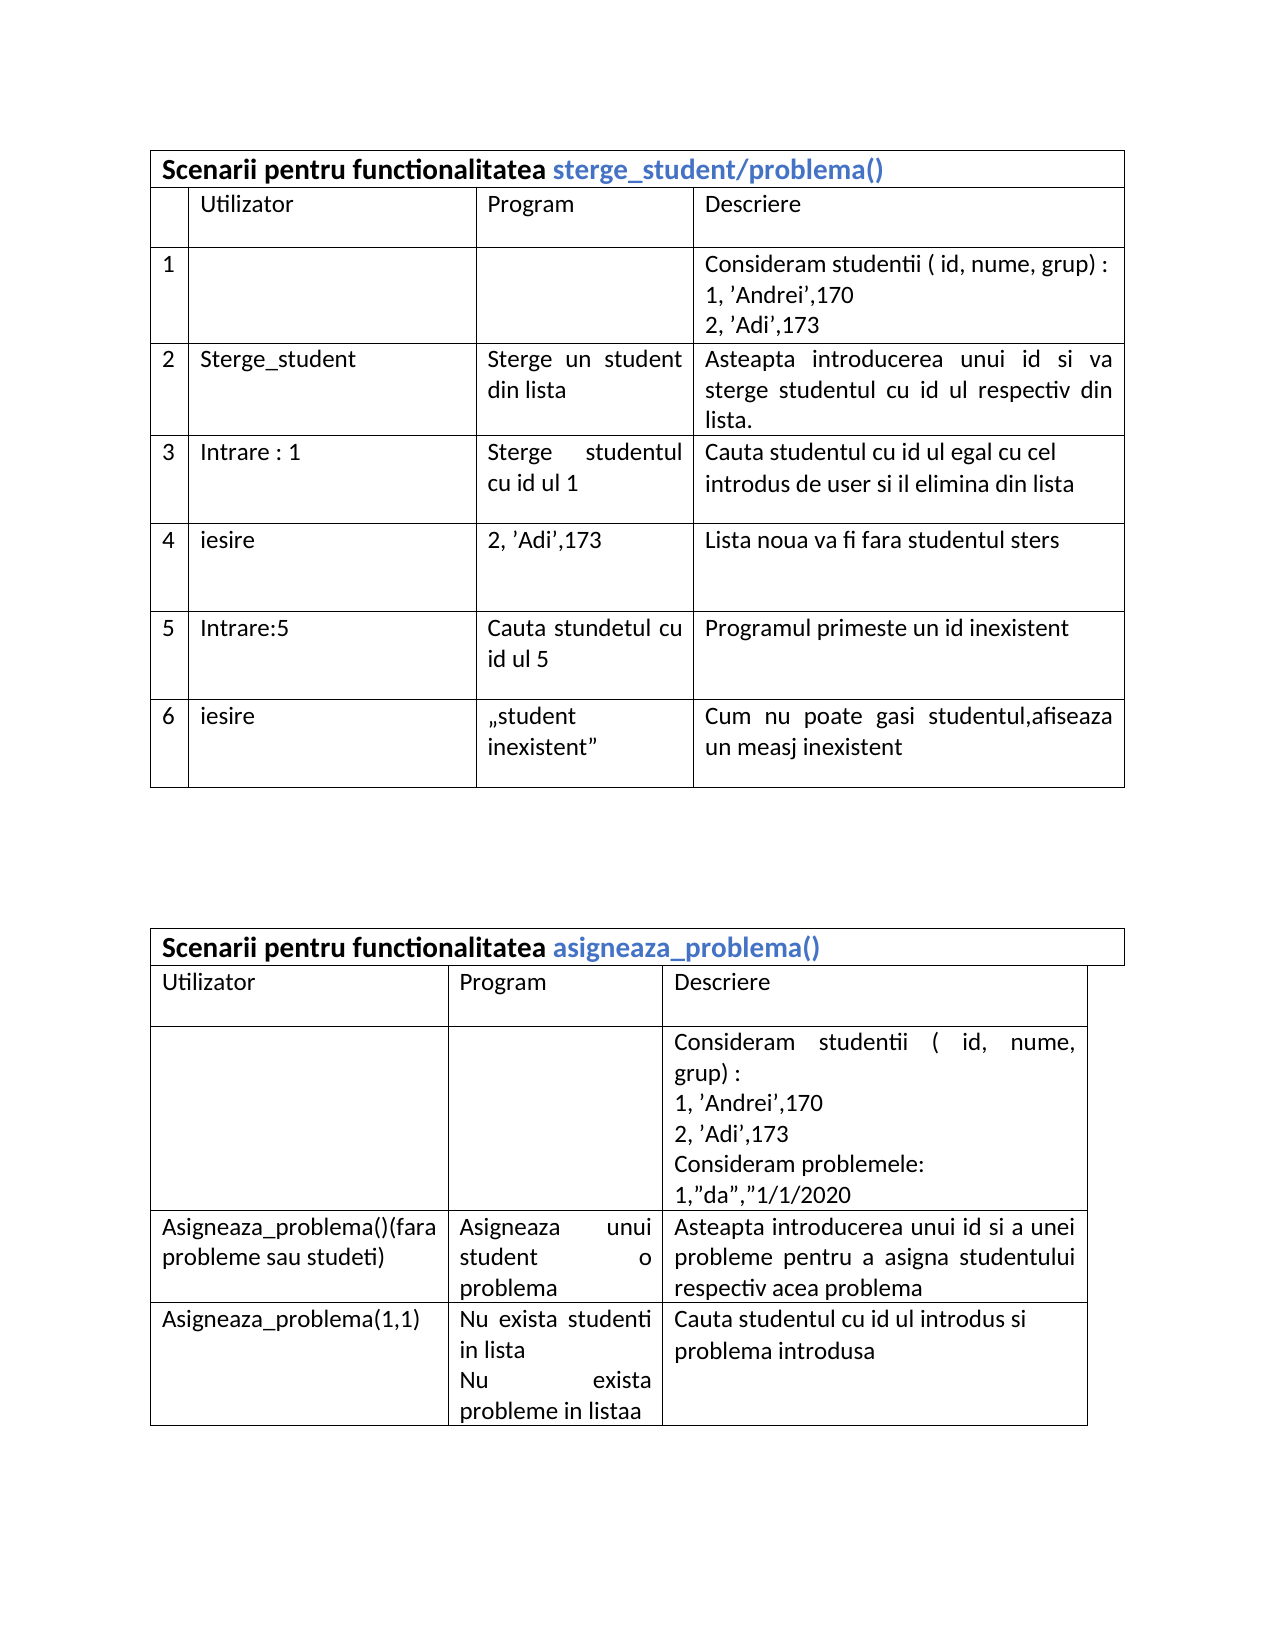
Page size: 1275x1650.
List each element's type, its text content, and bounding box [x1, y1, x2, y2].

table_cell [151, 1027, 448, 1210]
table_cell [151, 188, 188, 247]
table_cell Intrare : 1 [189, 436, 476, 523]
table_cell Program [477, 188, 693, 247]
table_cell Cauta studentul cu id ul introdus si problema introdusa [663, 1303, 1087, 1425]
table_cell iesire [189, 700, 476, 787]
table_cell Asigneaza_problema()(fara probleme sau studeti) [151, 1211, 448, 1302]
table_cell 6 [151, 700, 188, 787]
table_cell 1 [151, 248, 188, 343]
table_cell Programul primeste un id inexistent [694, 612, 1124, 699]
table_header Scenarii pentru functionalitatea sterge_student/problema() [151, 151, 1124, 187]
table_cell [477, 248, 693, 343]
table_cell Utilizator [151, 966, 448, 1026]
table_cell Sterge studentul cu id ul 1 [477, 436, 693, 523]
table_cell Utilizator [189, 188, 476, 247]
table_cell Cauta stundetul cu id ul 5 [477, 612, 693, 699]
table_cell Cauta studentul cu id ul egal cu cel introdus de user si il elimina din lista [694, 436, 1124, 523]
table_cell Asteapta introducerea unui id si a unei probleme pentru a asigna studentului respectiv acea problema [663, 1211, 1087, 1302]
table_cell Asigneaza_problema(1,1) [151, 1303, 448, 1425]
table_cell „student inexistent” [477, 700, 693, 787]
table_cell Consideram studentii ( id, nume, grup) : 1, ’Andrei’,170 2, ’Adi’,173 Consideram problemele: 1,”da”,”1/1/2020 [663, 1027, 1087, 1210]
table_cell Asteapta introducerea unui id si va sterge studentul cu id ul respectiv din lista. [694, 344, 1124, 435]
table_cell Lista noua va fi fara studentul sters [694, 524, 1124, 611]
table_cell Nu exista studenti in lista Nu exista probleme in listaa [449, 1303, 662, 1425]
table_cell Cum nu poate gasi studentul,afiseaza un measj inexistent [694, 700, 1124, 787]
table_cell Intrare:5 [189, 612, 476, 699]
table_cell Descriere [663, 966, 1087, 1026]
table_cell 2, ’Adi’,173 [477, 524, 693, 611]
table_header Scenarii pentru functionalitatea asigneaza_problema() [151, 929, 1124, 965]
table_cell 3 [151, 436, 188, 523]
table_cell 2 [151, 344, 188, 435]
table_cell Asigneaza unui student o problema [449, 1211, 662, 1302]
table_cell Descriere [694, 188, 1124, 247]
table_cell 4 [151, 524, 188, 611]
table_cell Program [449, 966, 662, 1026]
table_cell [449, 1027, 662, 1210]
table_cell iesire [189, 524, 476, 611]
table_cell Consideram studentii ( id, nume, grup) : 1, ’Andrei’,170 2, ’Adi’,173 [694, 248, 1124, 343]
table_cell [189, 248, 476, 343]
table_cell Sterge un student din lista [477, 344, 693, 435]
table_cell 5 [151, 612, 188, 699]
table_cell Sterge_student [189, 344, 476, 435]
